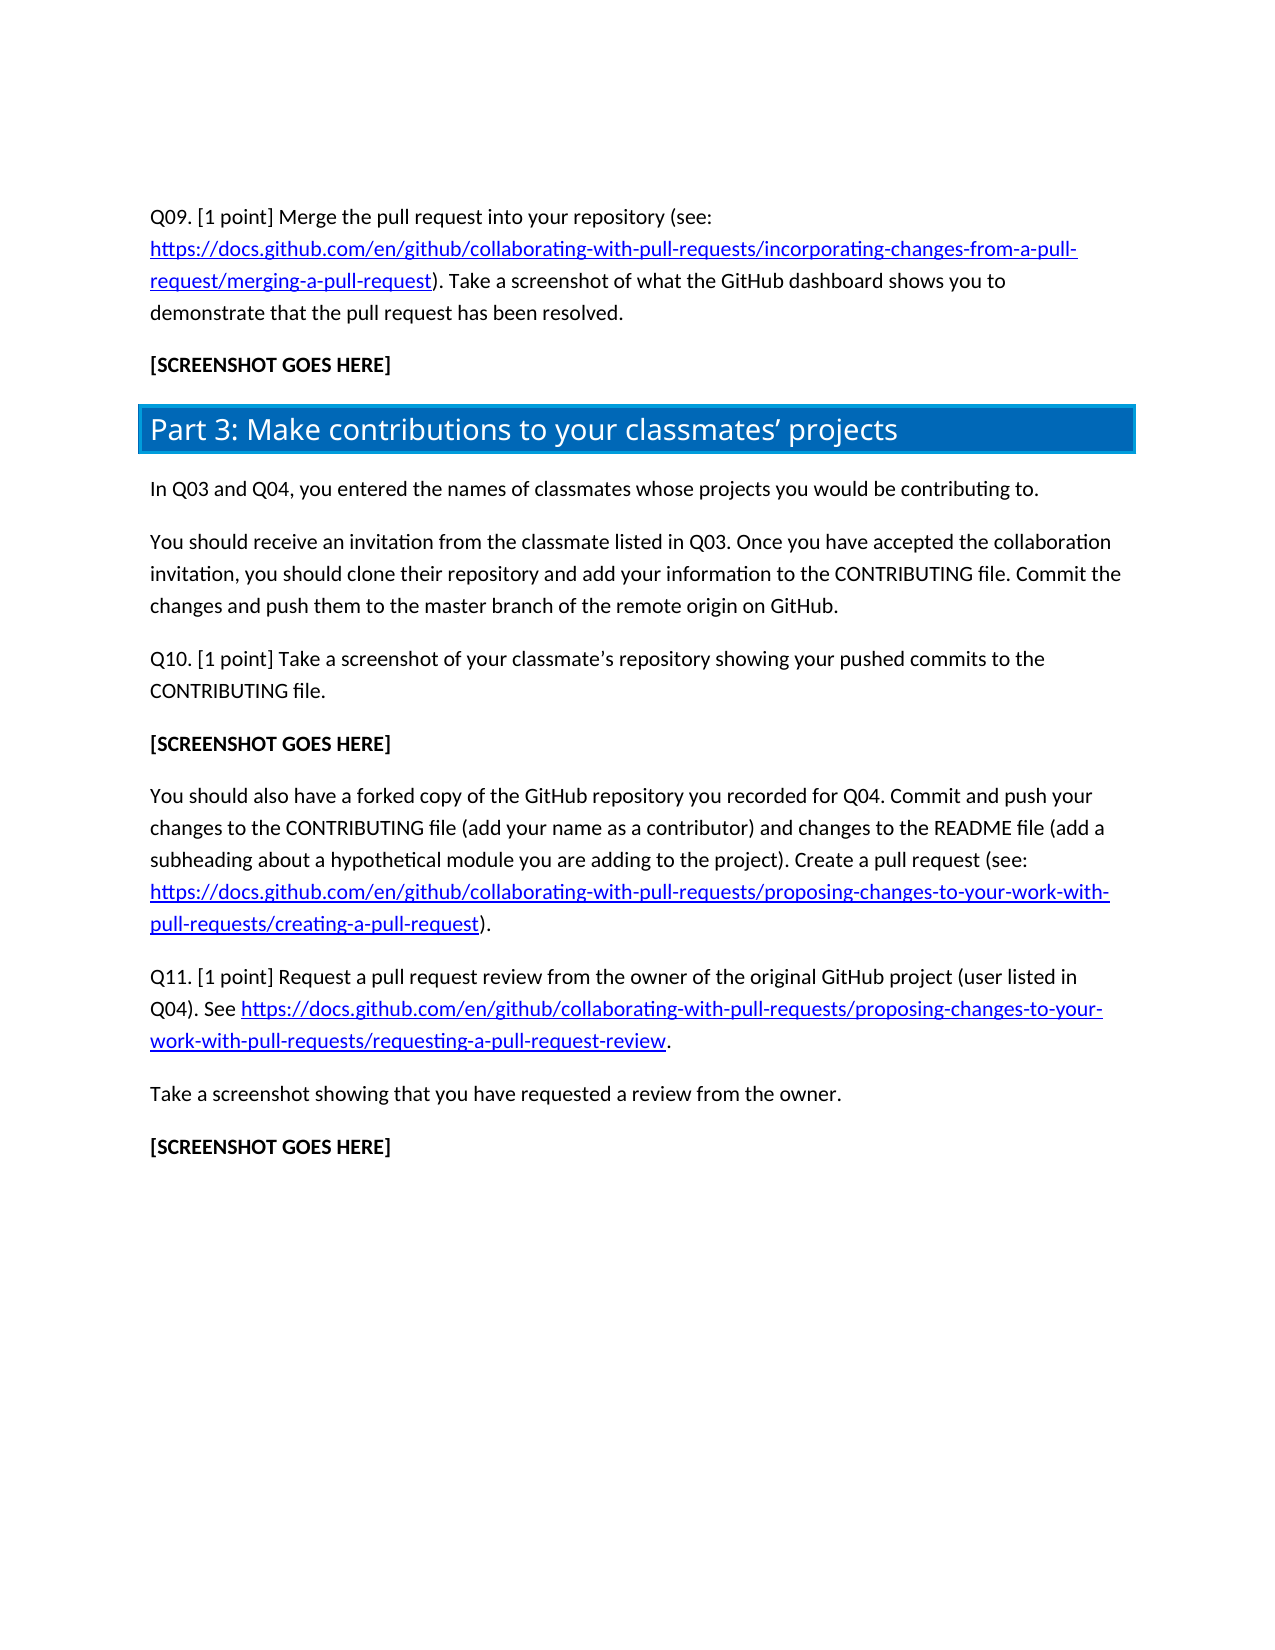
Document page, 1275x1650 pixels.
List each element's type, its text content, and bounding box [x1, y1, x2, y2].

text You should receive an invitation from the classmate listed in Q03. Once you have accepted the collaboration invitation, you should clone their repository and add your information to the CONTRIBUTING file. Commit the changes and push them to the master branch of the remote origin on GitHub. [150, 528, 1125, 619]
text Q11. [1 point] Request a pull request review from the owner of the original GitHub project (user listed in Q04). See https://docs.github.com/en/github/collaborating-with-pull-requests/proposing-changes-to-your-work-with-pull-requests/requesting-a-pull-request-review. [150, 963, 1125, 1054]
text Q09. [1 point] Merge the pull request into your repository (see: https://docs.github.com/en/github/collaborating-with-pull-requests/incorporating-changes-from-a-pull-request/merging-a-pull-request). Take a screenshot of what the GitHub dashboard shows you to demonstrate that the pull request has been resolved. [150, 203, 1125, 325]
subtitle Part 3: Make contributions to your classmates’ projects [142, 408, 1133, 451]
text [SCREENSHOT GOES HERE] [150, 1133, 1125, 1159]
text You should also have a forked copy of the GitHub repository you recorded for Q04. Commit and push your changes to the CONTRIBUTING file (add your name as a contributor) and changes to the README file (add a subheading about a hypothetical module you are adding to the project). Create a pull request (see: https://docs.github.com/en/github/collaborating-with-pull-requests/proposing-changes-to-your-work-with-pull-requests/creating-a-pull-request). [150, 782, 1125, 937]
text Take a screenshot showing that you have requested a review from the owner. [150, 1080, 1125, 1107]
text [SCREENSHOT GOES HERE] [150, 730, 1125, 756]
text Q10. [1 point] Take a screenshot of your classmate’s repository showing your pushed commits to the CONTRIBUTING file. [150, 645, 1125, 703]
text [SCREENSHOT GOES HERE] [150, 352, 1125, 378]
text In Q03 and Q04, you entered the names of classmates whose projects you would be contributing to. [150, 475, 1125, 502]
